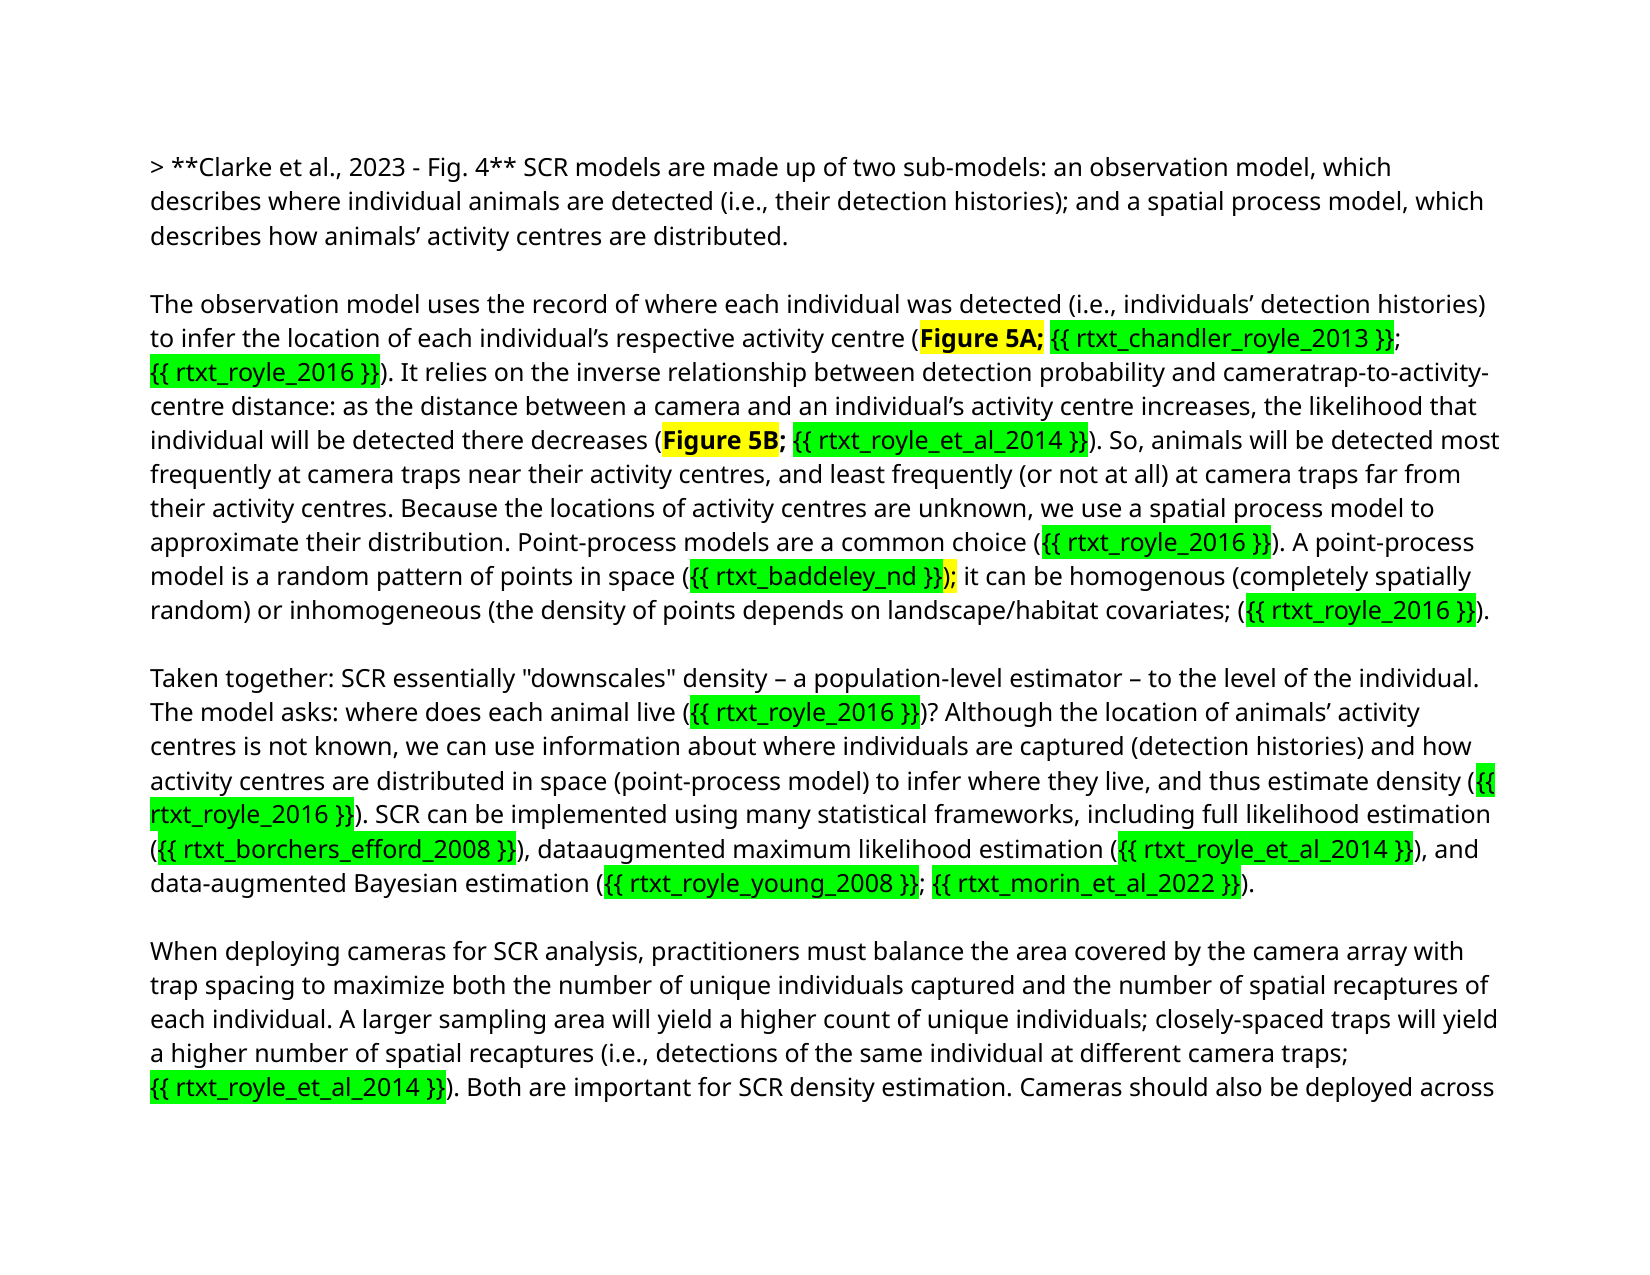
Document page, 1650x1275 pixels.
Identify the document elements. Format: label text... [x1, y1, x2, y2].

text The observation model uses the record of where each individual was detected (i.e., individuals’ detection histories) to infer the location of each individual’s respective activity centre (Figure 5A; {{ rtxt_chandler_royle_2013 }}; {{ rtxt_royle_2016 }}). It relies on the inverse relationship between detection probability and cameratrap-to-activity-centre distance: as the distance between a camera and an individual’s activity centre increases, the likelihood that individual will be detected there decreases (Figure 5B; {{ rtxt_royle_et_al_2014 }}). So, animals will be detected most frequently at camera traps near their activity centres, and least frequently (or not at all) at camera traps far from their activity centres. Because the locations of activity centres are unknown, we use a spatial process model to approximate their distribution. Point-process models are a common choice ({{ rtxt_royle_2016 }}). A point-process model is a random pattern of points in space ({{ rtxt_baddeley_nd }}); it can be homogenous (completely spatially random) or inhomogeneous (the density of points depends on landscape/habitat covariates; ({{ rtxt_royle_2016 }}). [150, 286, 1500, 627]
text Taken together: SCR essentially "downscales" density – a population-level estimator – to the level of the individual. The model asks: where does each animal live ({{ rtxt_royle_2016 }})? Although the location of animals’ activity centres is not known, we can use information about where individuals are captured (detection histories) and how activity centres are distributed in space (point-process model) to infer where they live, and thus estimate density ({{ rtxt_royle_2016 }}). SCR can be implemented using many statistical frameworks, including full likelihood estimation ({{ rtxt_borchers_efford_2008 }}), dataaugmented maximum likelihood estimation ({{ rtxt_royle_et_al_2014 }}), and data-augmented Bayesian estimation ({{ rtxt_royle_young_2008 }}; {{ rtxt_morin_et_al_2022 }}). [150, 661, 1500, 899]
text > **Clarke et al., 2023 - Fig. 4** SCR models are made up of two sub-models: an observation model, which describes where individual animals are detected (i.e., their detection histories); and a spatial process model, which describes how animals’ activity centres are distributed. [150, 150, 1500, 252]
